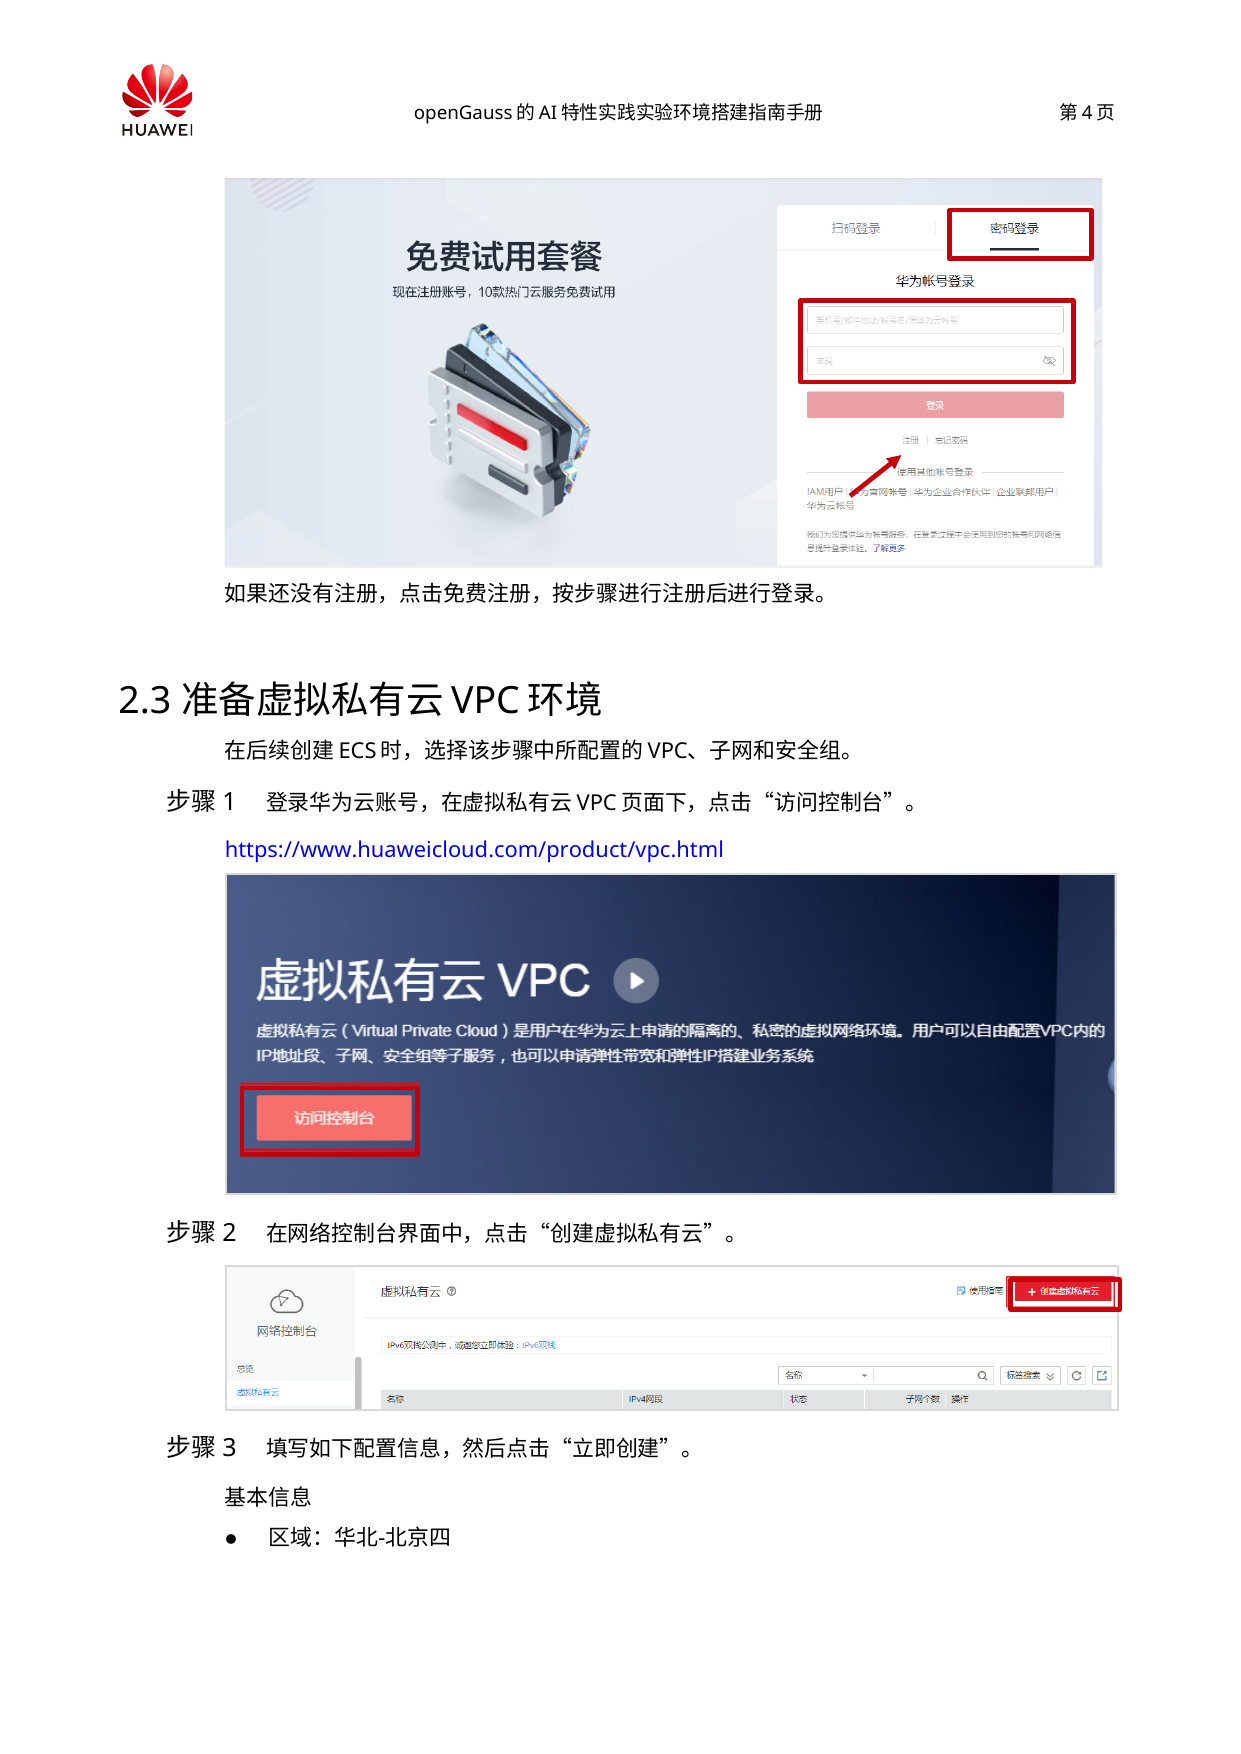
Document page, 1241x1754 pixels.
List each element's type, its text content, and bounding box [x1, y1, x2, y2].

text 填写如下配置信息，然后点击“立即创建”。 [236, 1427, 1122, 1464]
picture [224, 177, 1103, 568]
picture [1013, 1282, 1117, 1307]
text 如果还没有注册，点击免费注册，按步骤进行注册后进行登录。 [224, 576, 1122, 608]
picture [227, 1267, 1117, 1409]
text 登录华为云账号，在虚拟私有云VPC页面下，点击“访问控制台”。 [236, 782, 1122, 818]
picture [122, 64, 193, 136]
picture [227, 875, 1115, 1193]
text https://www.huaweicloud.com/product/vpc.html [224, 834, 1122, 864]
text 在后续创建ECS时，选择该步骤中所配置的VPC、子网和安全组。 [224, 733, 1122, 765]
text 区域：华北-北京四 [224, 1520, 1122, 1552]
text 基本信息 [224, 1480, 1122, 1512]
text 在网络控制台界面中，点击“创建虚拟私有云”。 [236, 1212, 1122, 1248]
subtitle 准备虚拟私有云VPC环境 [118, 670, 1122, 725]
